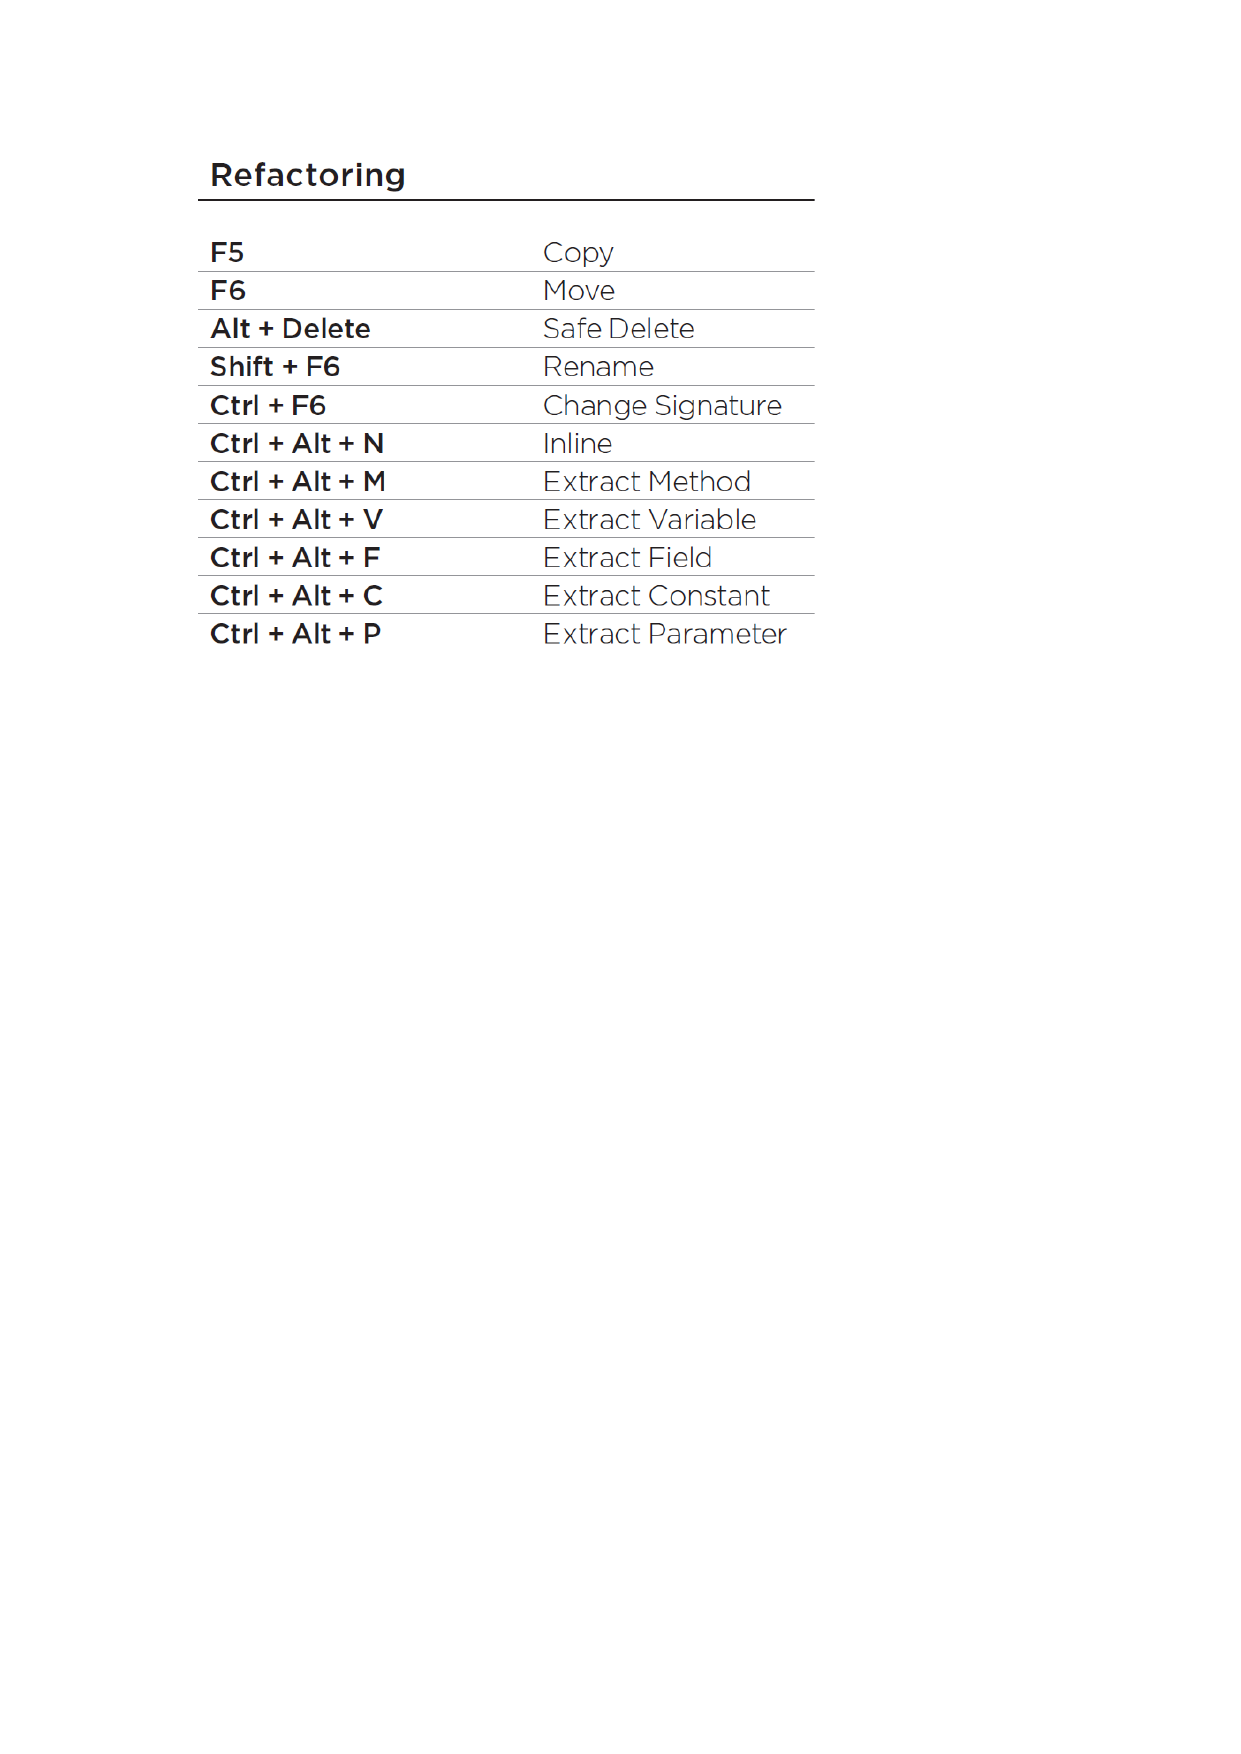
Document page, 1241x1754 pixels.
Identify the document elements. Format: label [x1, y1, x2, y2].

picture [187, 162, 815, 651]
